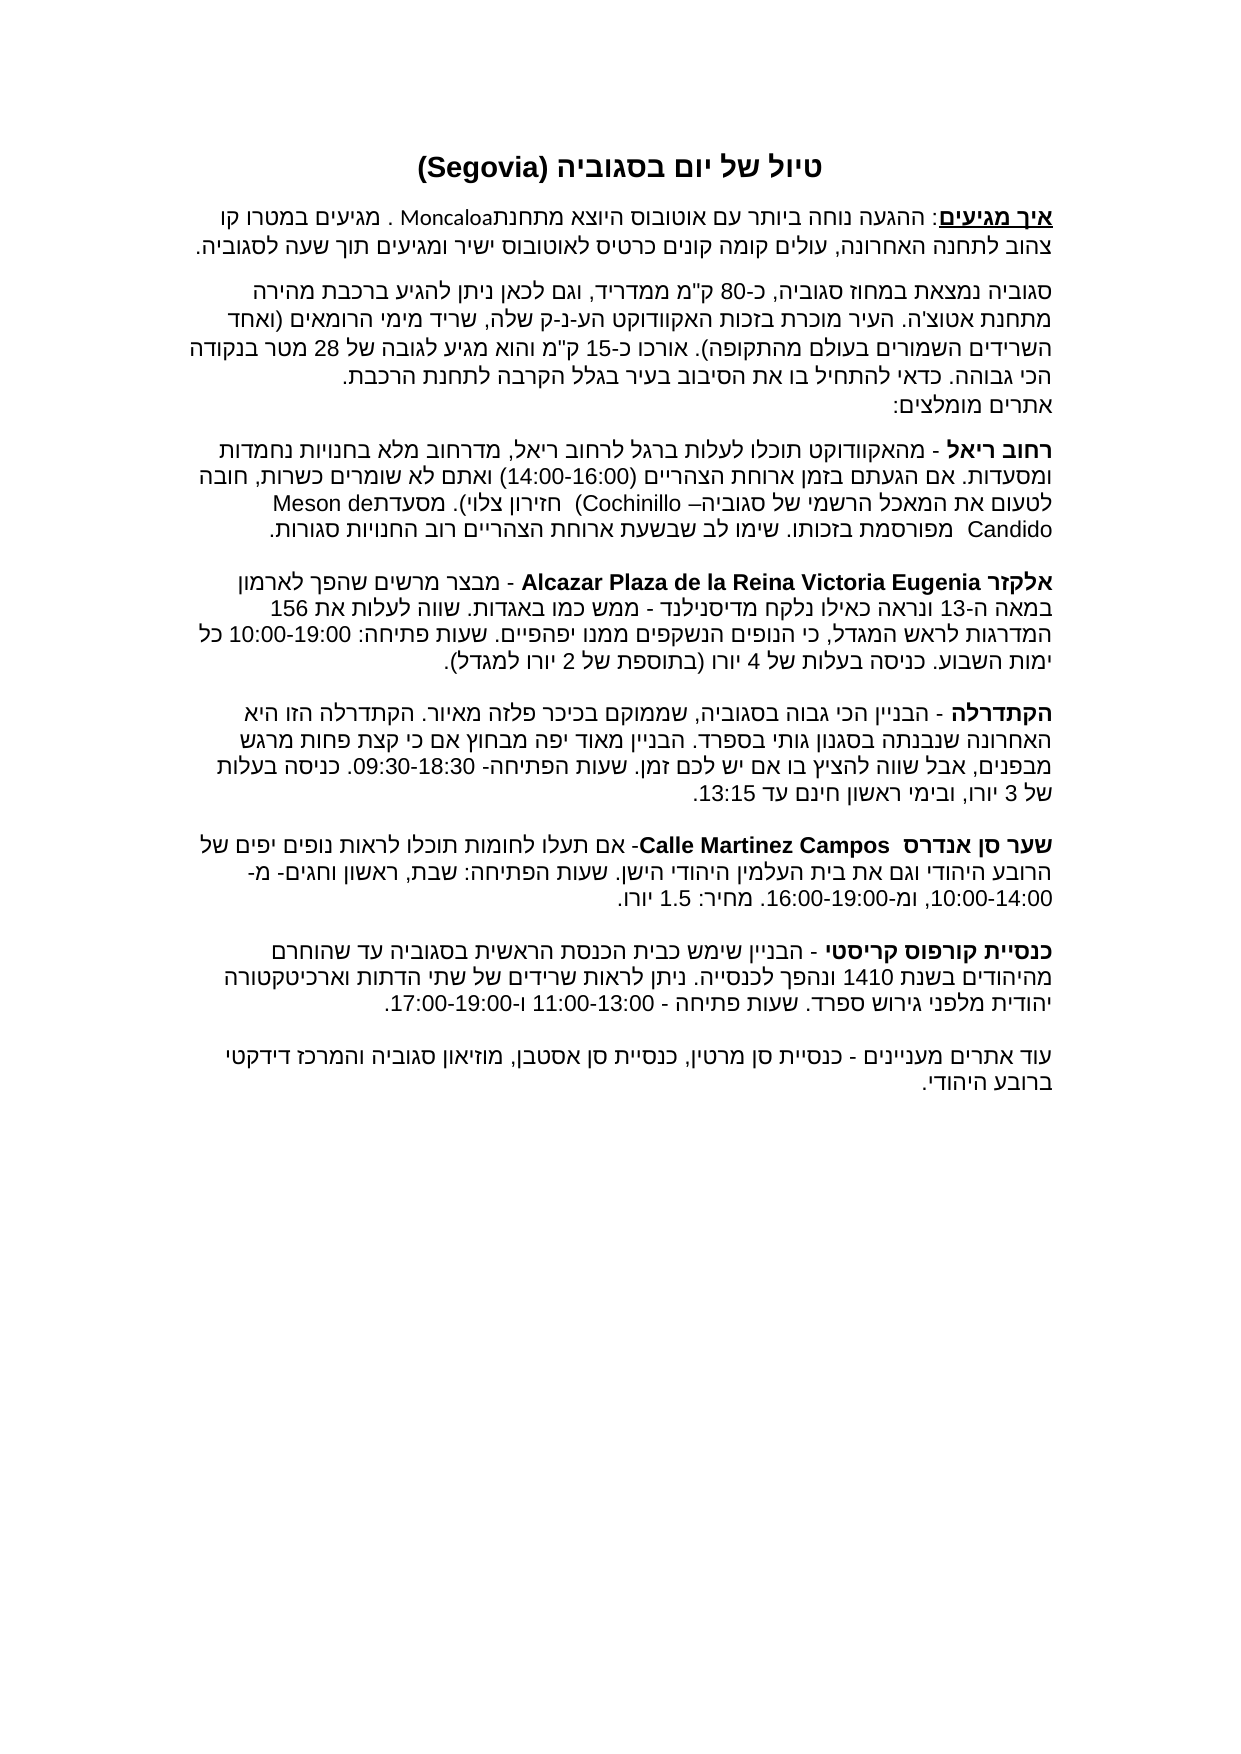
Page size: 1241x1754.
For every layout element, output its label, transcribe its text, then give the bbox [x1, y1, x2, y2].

text שער סן אנדרס Calle Martinez Campos- אם תעלו לחומות תוכלו לראות נופים יפים של הרובע היהודי וגם את בית העלמין היהודי הישן. שעות הפתיחה: שבת, ראשון וחגים- מ-10:00-14:00, ומ-16:00-19:00. מחיר: 1.5 יורו. [187, 832, 1053, 911]
text עוד אתרים מעניינים - כנסיית סן מרטין, כנסיית סן אסטבן, מוזיאון סגוביה והמרכז דידקטי ברובע היהודי. [187, 1043, 1053, 1124]
text רחוב ריאל - מהאקוודוקט תוכלו לעלות ברגל לרחוב ריאל, מדרחוב מלא בחנויות נחמדות ומסעדות. אם הגעתם בזמן ארוחת הצהריים (14:00-16:00) ואתם לא שומרים כשרות, חובה לטעום את המאכל הרשמי של סגוביה– Cochinillo) חזירון צלוי). מסעדתMeson de Candido מפורסמת בזכותו. שימו לב שבשעת ארוחת הצהריים רוב החנויות סגורות. [187, 437, 1053, 542]
text כנסיית קורפוס קריסטי - הבניין שימש כבית הכנסת הראשית בסגוביה עד שהוחרם מהיהודים בשנת 1410 ונהפך לכנסייה. ניתן לראות שרידים של שתי הדתות וארכיטקטורה יהודית מלפני גירוש ספרד. שעות פתיחה - 11:00-13:00 ו-17:00-19:00. [187, 938, 1053, 1017]
text אלקזר Alcazar Plaza de la Reina Victoria Eugenia - מבצר מרשים שהפך לארמון במאה ה-13 ונראה כאילו נלקח מדיסנילנד - ממש כמו באגדות. שווה לעלות את 156 המדרגות לראש המגדל, כי הנופים הנשקפים ממנו יפהפיים. שעות פתיחה: 10:00-19:00 כל ימות השבוע. כניסה בעלות של 4 יורו (בתוספת של 2 יורו למגדל). [187, 569, 1053, 674]
text איך מגיעים: ההגעה נוחה ביותר עם אוטובוס היוצא מתחנתMoncaloa . מגיעים במטרו קו צהוב לתחנה האחרונה, עולים קומה קונים כרטיס לאוטובוס ישיר ומגיעים תוך שעה לסגוביה. [187, 203, 1053, 259]
text הקתדרלה - הבניין הכי גבוה בסגוביה, שממוקם בכיכר פלזה מאיור. הקתדרלה הזו היא האחרונה שנבנתה בסגנון גותי בספרד. הבניין מאוד יפה מבחוץ אם כי קצת פחות מרגש מבפנים, אבל שווה להציץ בו אם יש לכם זמן. שעות הפתיחה- 09:30-18:30. כניסה בעלות של 3 יורו, ובימי ראשון חינם עד 13:15. [187, 700, 1053, 806]
text טיול של יום בסגוביה (Segovia) [187, 150, 1053, 183]
text סגוביה נמצאת במחוז סגוביה, כ-80 ק"מ ממדריד, וגם לכאן ניתן להגיע ברכבת מהירה מתחנת אטוצ'ה. העיר מוכרת בזכות האקוודוקט הע-נ-ק שלה, שריד מימי הרומאים (ואחד השרידים השמורים בעולם מהתקופה). אורכו כ-15 ק"מ והוא מגיע לגובה של 28 מטר בנקודה הכי גבוהה. כדאי להתחיל בו את הסיבוב בעיר בגלל הקרבה לתחנת הרכבת. אתרים מומלצים: [187, 278, 1053, 418]
